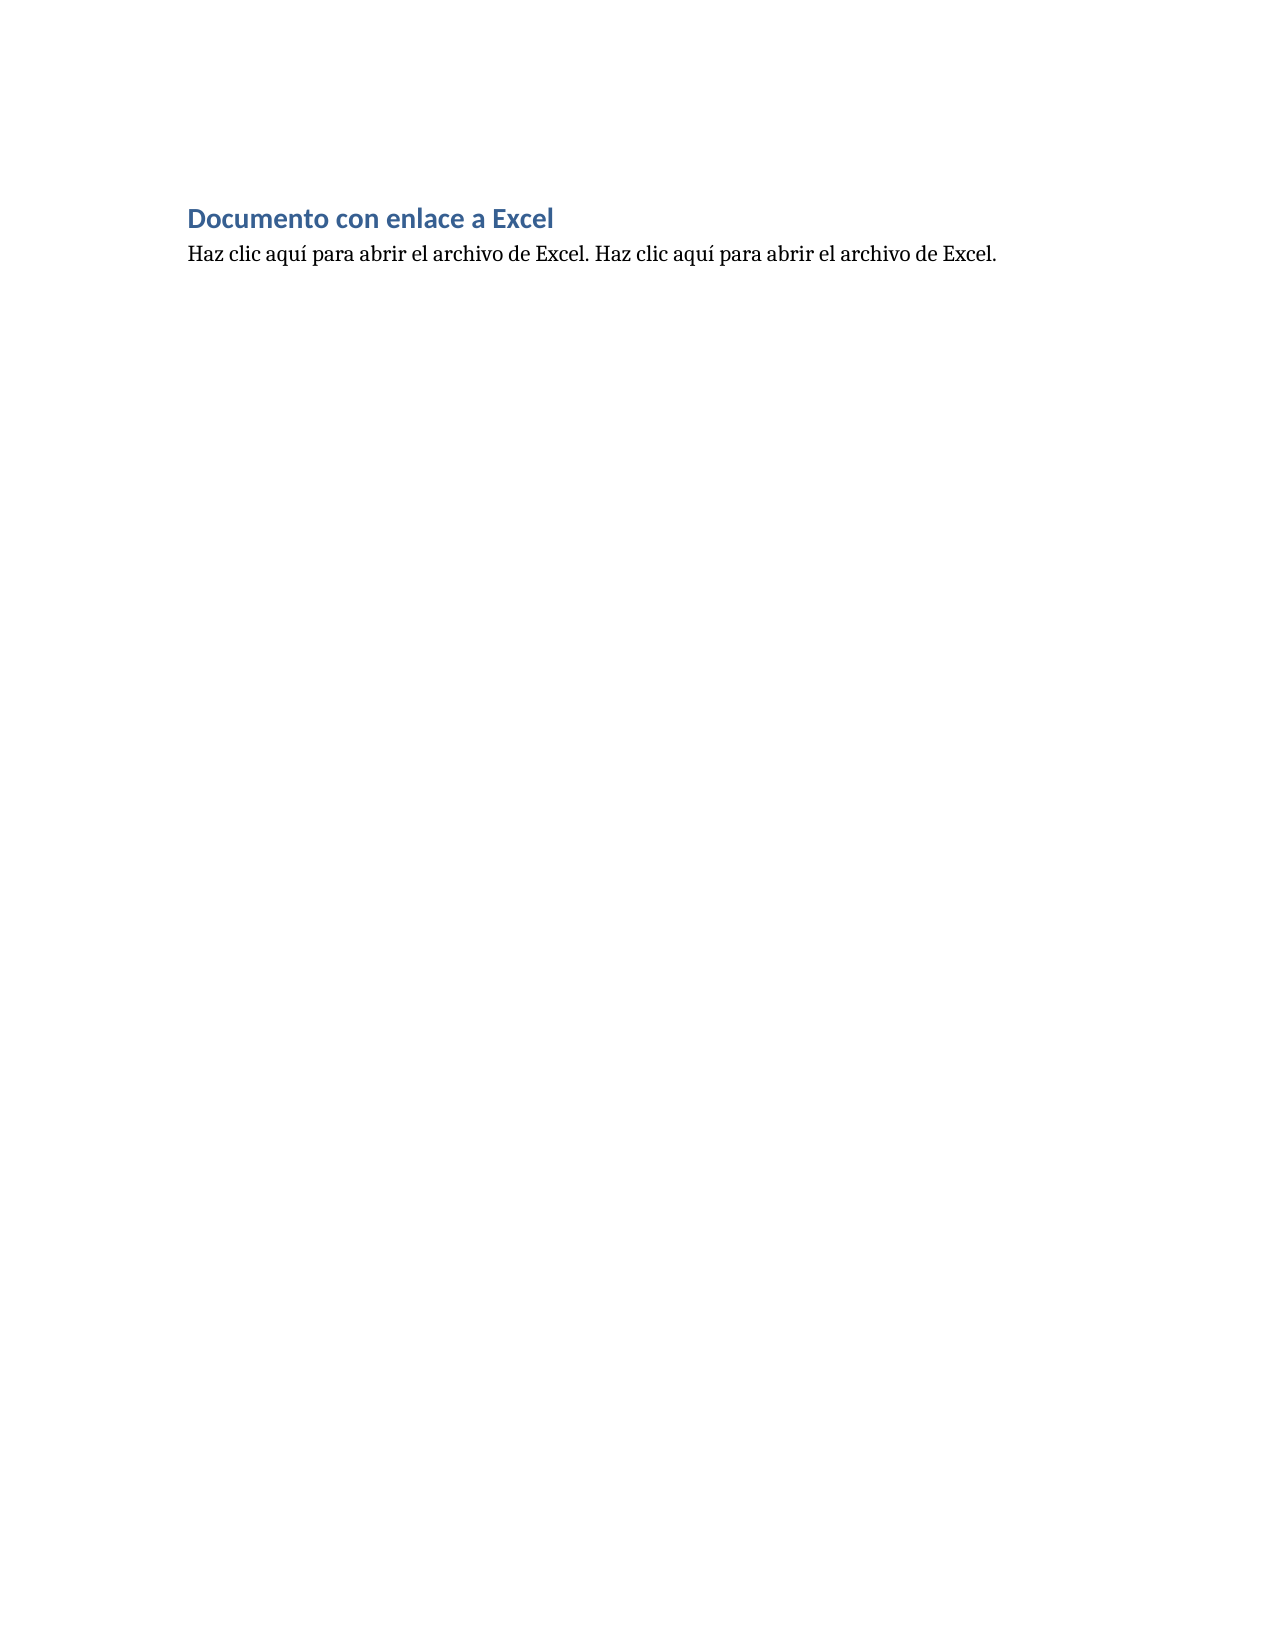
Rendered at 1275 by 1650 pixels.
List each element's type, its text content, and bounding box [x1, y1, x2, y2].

text Haz clic aquí para abrir el archivo de Excel. Haz clic aquí para abrir el archivo de Excel. [187, 241, 1087, 267]
subtitle Documento con enlace a Excel [187, 200, 1087, 236]
